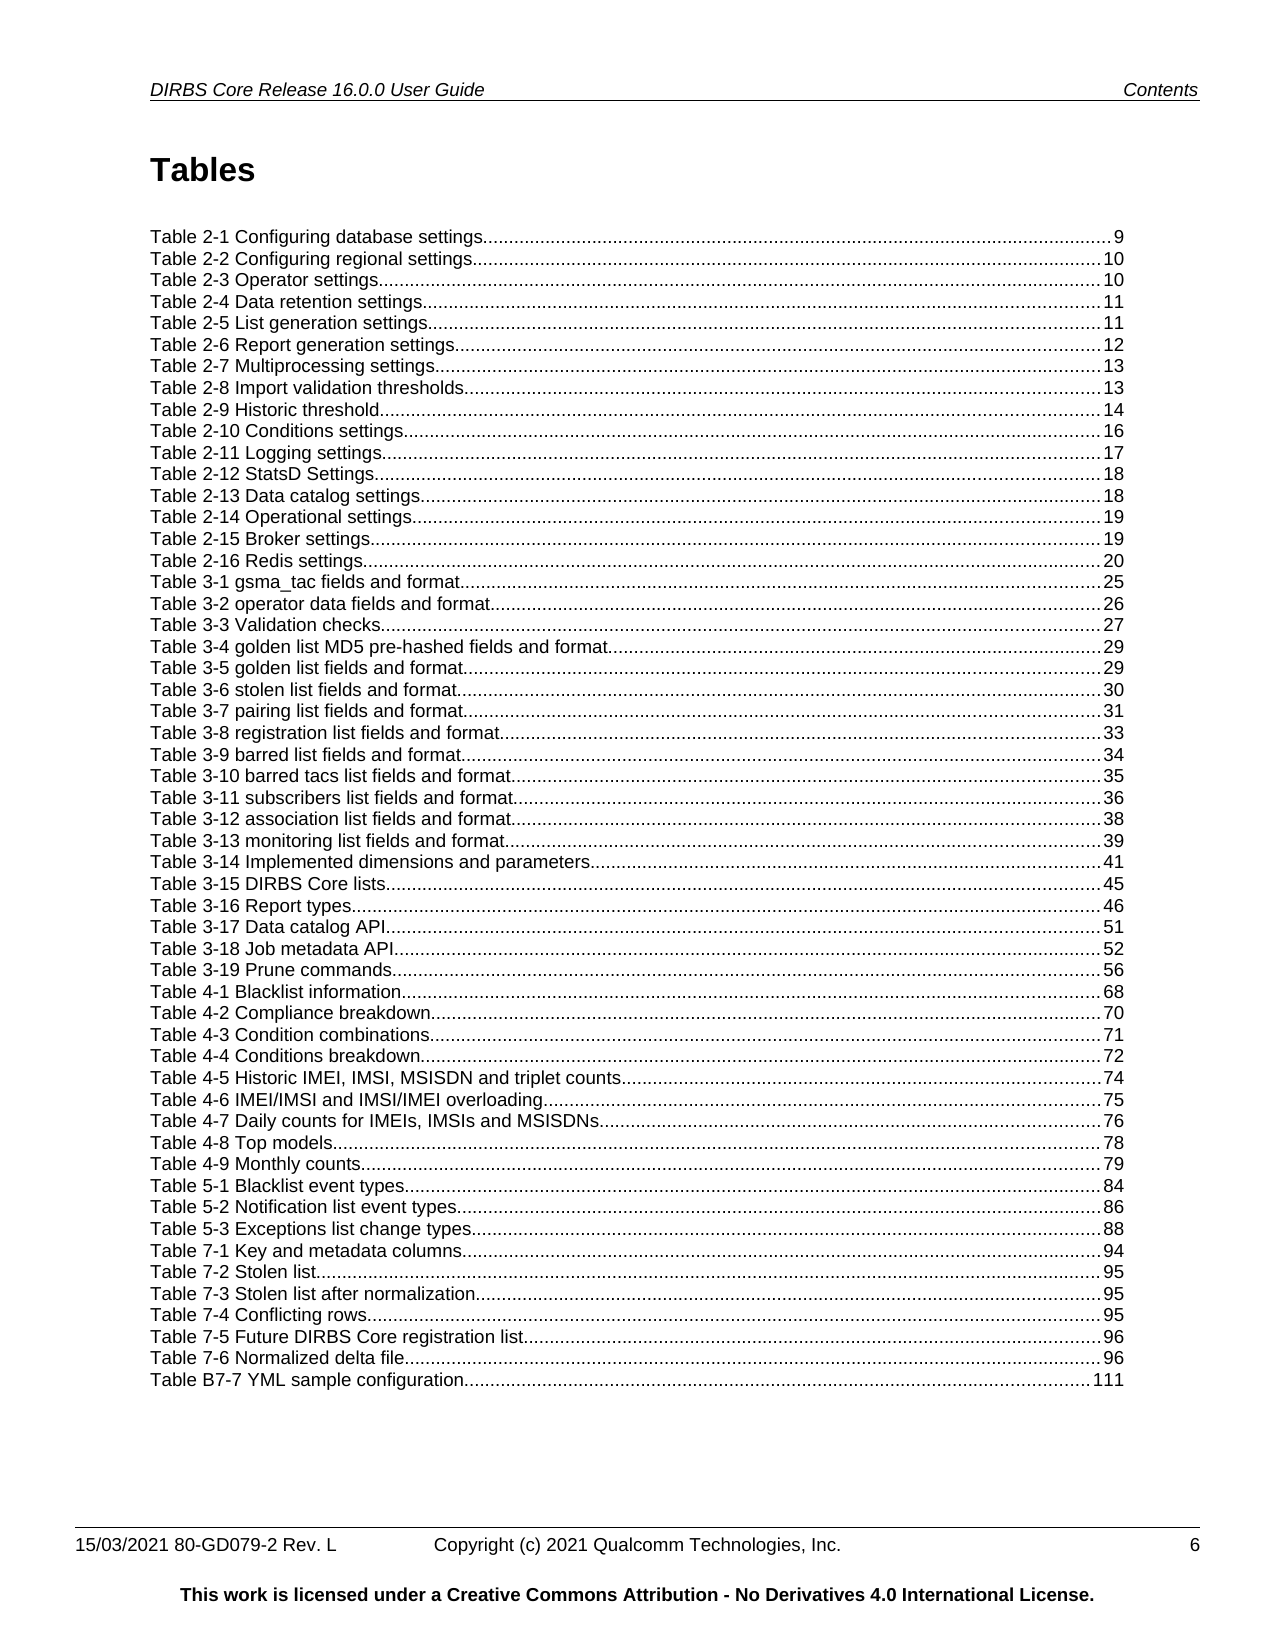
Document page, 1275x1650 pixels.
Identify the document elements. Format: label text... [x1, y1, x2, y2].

text Table ‎2-3 Operator settings 10 [150, 269, 1125, 291]
text Table ‎3-4 golden list MD5 pre-hashed fields and format 29 [150, 636, 1125, 657]
text Table ‎2-13 Data catalog settings 18 [150, 485, 1125, 506]
text Table ‎4-9 Monthly counts 79 [150, 1153, 1125, 1175]
text Table ‎3-19 Prune commands 56 [150, 959, 1125, 981]
text Table ‎3-14 Implemented dimensions and parameters 41 [150, 851, 1125, 873]
text Tables [150, 150, 1125, 188]
text Table ‎4-4 Conditions breakdown 72 [150, 1045, 1125, 1067]
text Table ‎3-5 golden list fields and format 29 [150, 657, 1125, 679]
text Table ‎3-18 Job metadata API 52 [150, 937, 1125, 959]
text Table ‎7-1 Key and metadata columns 94 [150, 1239, 1125, 1261]
text Table ‎2-9 Historic threshold 14 [150, 398, 1125, 420]
text Table ‎2-6 Report generation settings 12 [150, 334, 1125, 355]
text Table ‎7-5 Future DIRBS Core registration list 96 [150, 1326, 1125, 1347]
text Table ‎5-3 Exceptions list change types 88 [150, 1218, 1125, 1239]
text Table ‎2-4 Data retention settings 11 [150, 291, 1125, 312]
text Table ‎2-5 List generation settings 11 [150, 312, 1125, 334]
text Table ‎2-1 Configuring database settings 9 [150, 226, 1125, 247]
text Table ‎4-5 Historic IMEI, IMSI, MSISDN and triplet counts 74 [150, 1067, 1125, 1088]
text Table ‎7-6 Normalized delta file 96 [150, 1347, 1125, 1369]
text Table ‎4-6 IMEI/IMSI and IMSI/IMEI overloading 75 [150, 1088, 1125, 1110]
text Table ‎3-15 DIRBS Core lists 45 [150, 873, 1125, 894]
text Table ‎3-17 Data catalog API 51 [150, 916, 1125, 937]
text Table ‎4-7 Daily counts for IMEIs, IMSIs and MSISDNs 76 [150, 1110, 1125, 1132]
text Table ‎3-1 gsma_tac fields and format 25 [150, 571, 1125, 592]
text Table ‎3-3 Validation checks 27 [150, 614, 1125, 636]
text Table ‎4-1 Blacklist information 68 [150, 981, 1125, 1002]
text Table 3-10 barred tacs list fields and format 35 [150, 765, 1125, 787]
text Table ‎3-8 registration list fields and format 33 [150, 722, 1125, 743]
text Table ‎4-8 Top models 78 [150, 1132, 1125, 1153]
text Table ‎2-10 Conditions settings 16 [150, 420, 1125, 442]
text Table ‎2-2 Configuring regional settings 10 [150, 247, 1125, 269]
text Table ‎7-4 Conflicting rows 95 [150, 1304, 1125, 1326]
text Table ‎2-11 Logging settings 17 [150, 442, 1125, 463]
text Table ‎3-13 monitoring list fields and format 39 [150, 830, 1125, 851]
text Table ‎2-14 Operational settings 19 [150, 506, 1125, 528]
text Table ‎5-1 Blacklist event types 84 [150, 1175, 1125, 1196]
text Table ‎4-2 Compliance breakdown 70 [150, 1002, 1125, 1024]
text Table ‎2-15 Broker settings 19 [150, 528, 1125, 549]
text Table B‎7-7 YML sample configuration 111 [150, 1369, 1125, 1390]
text Table ‎3-9 barred list fields and format 34 [150, 743, 1125, 765]
text Table ‎3-2 operator data fields and format 26 [150, 592, 1125, 614]
text Table ‎2-16 Redis settings 20 [150, 549, 1125, 571]
text Table ‎2-12 StatsD Settings 18 [150, 463, 1125, 485]
text Table ‎5-2 Notification list event types 86 [150, 1196, 1125, 1218]
text Table ‎2-7 Multiprocessing settings 13 [150, 355, 1125, 377]
text Table ‎3-12 association list fields and format 38 [150, 808, 1125, 830]
text Table ‎2-8 Import validation thresholds 13 [150, 377, 1125, 398]
text Table ‎3-11 subscribers list fields and format 36 [150, 787, 1125, 808]
text Table ‎3-16 Report types 46 [150, 894, 1125, 916]
text Table ‎7-3 Stolen list after normalization 95 [150, 1282, 1125, 1304]
text Table ‎3-6 stolen list fields and format 30 [150, 679, 1125, 700]
text Table ‎7-2 Stolen list 95 [150, 1261, 1125, 1282]
text Table ‎4-3 Condition combinations 71 [150, 1024, 1125, 1045]
text Table ‎3-7 pairing list fields and format 31 [150, 700, 1125, 722]
